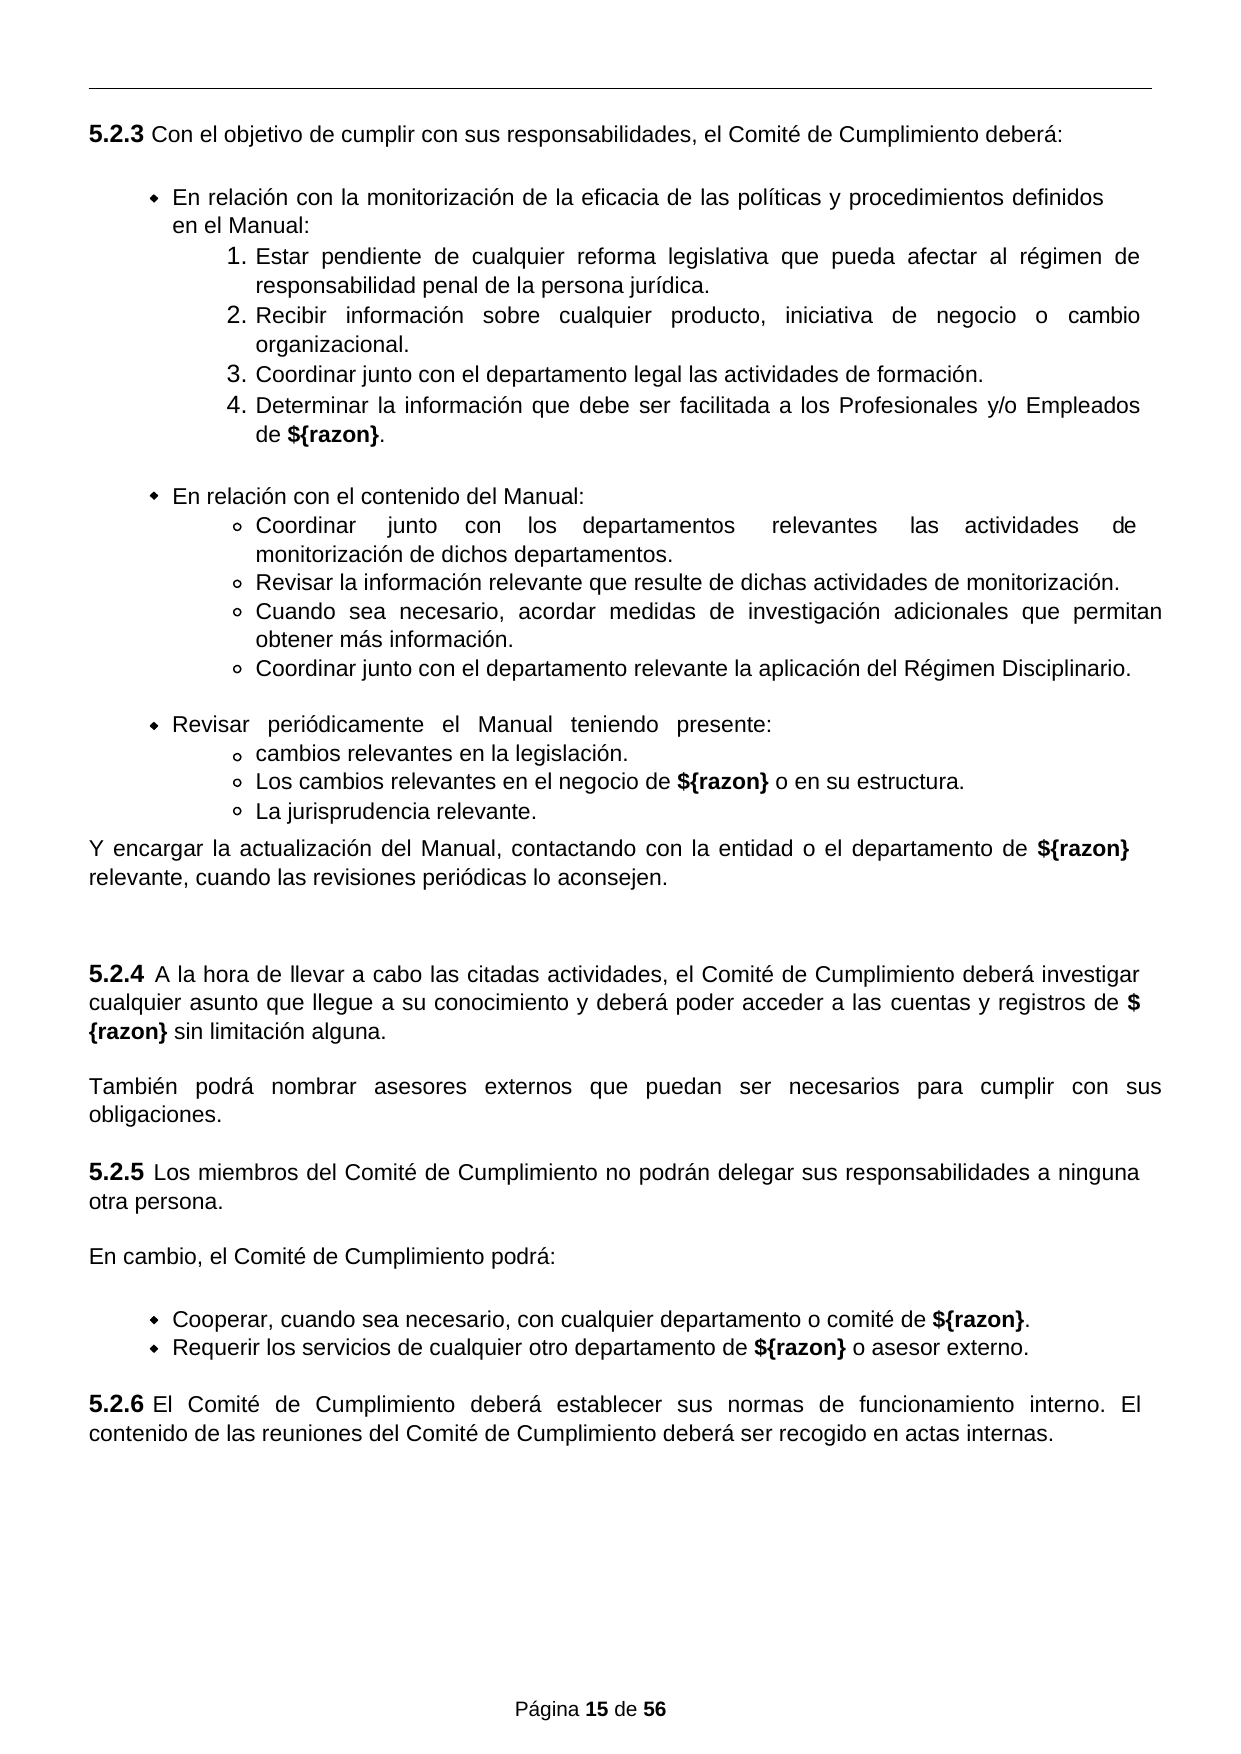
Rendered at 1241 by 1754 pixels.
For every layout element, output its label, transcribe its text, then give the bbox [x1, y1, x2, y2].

text En relación con el contenido del Manual: [172, 481, 1163, 510]
text Coordinar junto con los departamentos relevantes las actividades de monitorización de dichos departamentos. [255, 512, 1140, 567]
list Coordinar junto con el departamento legal las actividades de formación. [226, 359, 1163, 388]
text Cooperar, cuando sea necesario, con cualquier departamento o comité de ${razon}. [172, 1306, 1163, 1332]
list A la hora de llevar a cabo las citadas actividades, el Comité de Cumplimiento deberá investigar cualquier asunto que llegue a su conocimiento y deberá poder acceder a las cuentas y registros de ${razon} sin limitación alguna. [88, 958, 1140, 1044]
list Determinar la información que debe ser facilitada a los Profesionales y/o Empleados de ${razon}. [226, 390, 1140, 448]
text Revisar la información relevante que resulte de dichas actividades de monitorización. [255, 569, 1163, 596]
text Y encargar la actualización del Manual, contactando con la entidad o el departamento de ${razon} relevante, cuando las revisiones periódicas lo aconsejen. [88, 835, 1129, 890]
list Recibir información sobre cualquier producto, iniciativa de negocio o cambio organizacional. [226, 300, 1140, 357]
text La jurisprudencia relevante. [255, 797, 1163, 825]
text También podrá nombrar asesores externos que puedan ser necesarios para cumplir con sus obligaciones. [88, 1073, 1163, 1128]
list Con el objetivo de cumplir con sus responsabilidades, el Comité de Cumplimiento deberá: [88, 119, 1163, 148]
text Los cambios relevantes en el negocio de ${razon} o en su estructura. [255, 768, 1163, 794]
text En cambio, el Comité de Cumplimiento podrá: [88, 1243, 1163, 1269]
text Coordinar junto con el departamento relevante la aplicación del Régimen Disciplinario. [255, 654, 1163, 681]
text Requerir los servicios de cualquier otro departamento de ${razon} o asesor externo. [172, 1334, 1105, 1361]
text Cuando sea necesario, acordar medidas de investigación adicionales que permitan obtener más información. [255, 598, 1163, 652]
text En relación con la monitorización de la eficacia de las políticas y procedimientos definidos en el Manual: [172, 184, 1105, 239]
list Estar pendiente de cualquier reforma legislativa que pueda afectar al régimen de responsabilidad penal de la persona jurídica. [226, 241, 1140, 298]
list El Comité de Cumplimiento deberá establecer sus normas de funcionamiento interno. El contenido de las reuniones del Comité de Cumplimiento deberá ser recogido en actas internas. [88, 1389, 1142, 1446]
text Revisar periódicamente el Manual teniendo presente: cambios relevantes en la legislación. [172, 711, 773, 766]
list Los miembros del Comité de Cumplimiento no podrán delegar sus responsabilidades a ninguna otra persona. [88, 1157, 1140, 1214]
